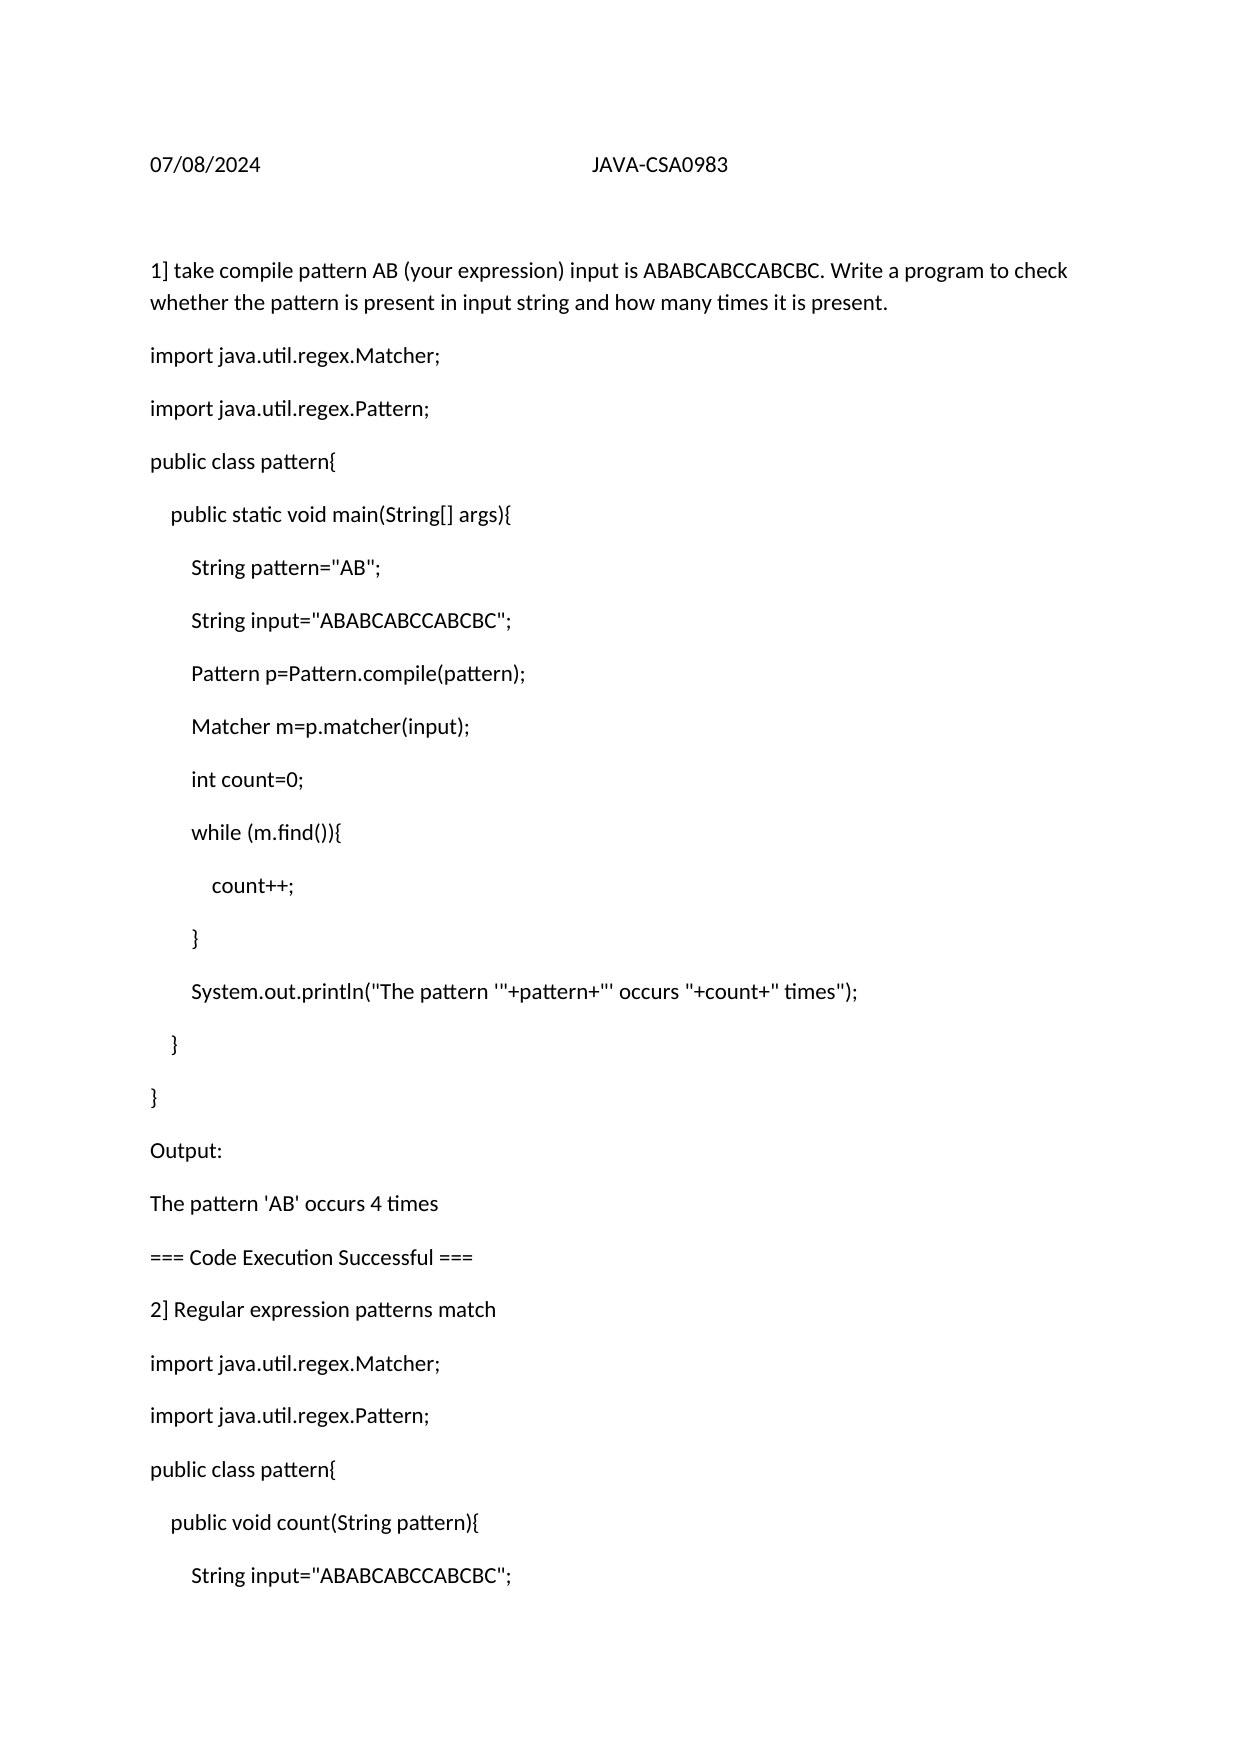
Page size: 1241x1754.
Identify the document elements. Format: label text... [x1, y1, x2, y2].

text String pattern="AB"; [150, 553, 1090, 581]
text } [150, 924, 1090, 952]
text int count=0; [150, 765, 1090, 793]
text === Code Execution Successful === [150, 1243, 1090, 1271]
text Matcher m=p.matcher(input); [150, 712, 1090, 740]
text String input="ABABCABCCABCBC"; [150, 606, 1090, 634]
text public class pattern{ [150, 1455, 1090, 1483]
text while (m.find()){ [150, 818, 1090, 846]
text public class pattern{ [150, 447, 1090, 475]
text import java.util.regex.Matcher; [150, 1349, 1090, 1377]
text import java.util.regex.Matcher; [150, 341, 1090, 369]
text import java.util.regex.Pattern; [150, 394, 1090, 422]
text String input="ABABCABCCABCBC"; [150, 1561, 1090, 1589]
text count++; [150, 871, 1090, 899]
text System.out.println("The pattern '"+pattern+"' occurs "+count+" times"); [150, 977, 1090, 1006]
text 1] take compile pattern AB (your expression) input is ABABCABCCABCBC. Write a program to check whether the pattern is present in input string and how many times it is present. [150, 256, 1090, 316]
text 07/08/2024 JAVA-CSA0983 [150, 150, 1090, 178]
text The pattern 'AB' occurs 4 times [150, 1189, 1090, 1218]
text import java.util.regex.Pattern; [150, 1402, 1090, 1430]
text } [150, 1083, 1090, 1112]
text 2] Regular expression patterns match [150, 1296, 1090, 1324]
text public static void main(String[] args){ [150, 500, 1090, 528]
text Output: [150, 1137, 1090, 1164]
text } [150, 1031, 1090, 1058]
text Pattern p=Pattern.compile(pattern); [150, 659, 1090, 687]
text public void count(String pattern){ [150, 1508, 1090, 1536]
